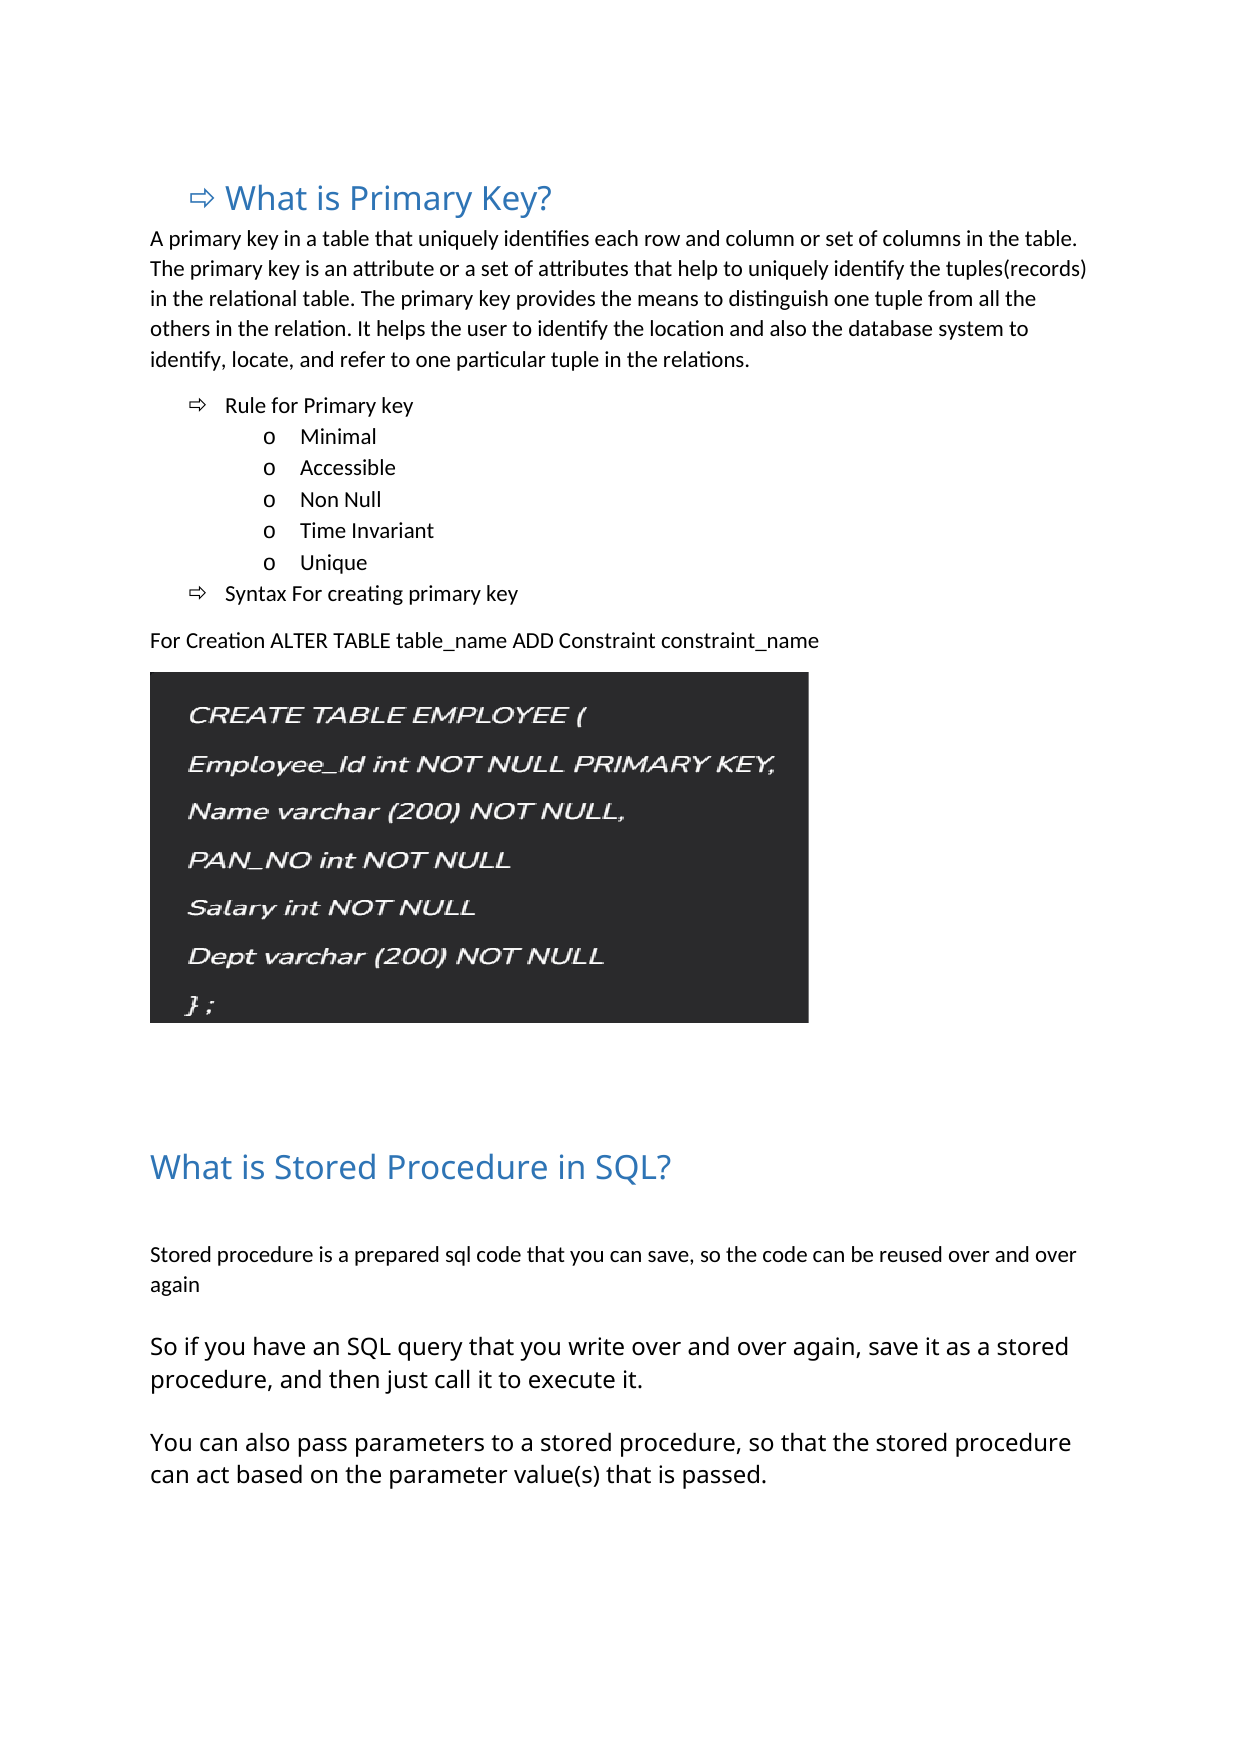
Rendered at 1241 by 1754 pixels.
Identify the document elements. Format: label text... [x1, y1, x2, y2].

text You can also pass parameters to a stored procedure, so that the stored procedure can act based on the parameter value(s) that is passed. [150, 1425, 1090, 1491]
list Rule for Primary key [187, 392, 1090, 420]
text For Creation ALTER TABLE table_name ADD Constraint constraint_name [150, 626, 1090, 654]
subtitle What is Stored Procedure in SQL? [150, 1144, 1090, 1189]
text So if you have an SQL query that you write over and over again, save it as a stored procedure, and then just call it to execute it. [150, 1330, 1090, 1395]
list Syntax For creating primary key [187, 579, 1090, 607]
text Stored procedure is a prepared sql code that you can save, so the code can be reused over and over again [150, 1240, 1090, 1298]
list Minimal [262, 422, 1090, 451]
list Unique [262, 548, 1090, 577]
text A primary key in a table that uniquely identifies each row and column or set of columns in the table. The primary key is an attribute or a set of attributes that help to uniquely identify the tuples(records) in the relational table. The primary key provides the means to distinguish one tuple from all the others in the relation. It helps the user to identify the location and also the database system to identify, locate, and refer to one particular tuple in the relations. [150, 224, 1090, 373]
picture [150, 672, 809, 1023]
list Time Invariant [262, 516, 1090, 545]
list Accessible [262, 453, 1090, 482]
list Non Null [262, 485, 1090, 514]
subtitle What is Primary Key? [187, 175, 1090, 220]
